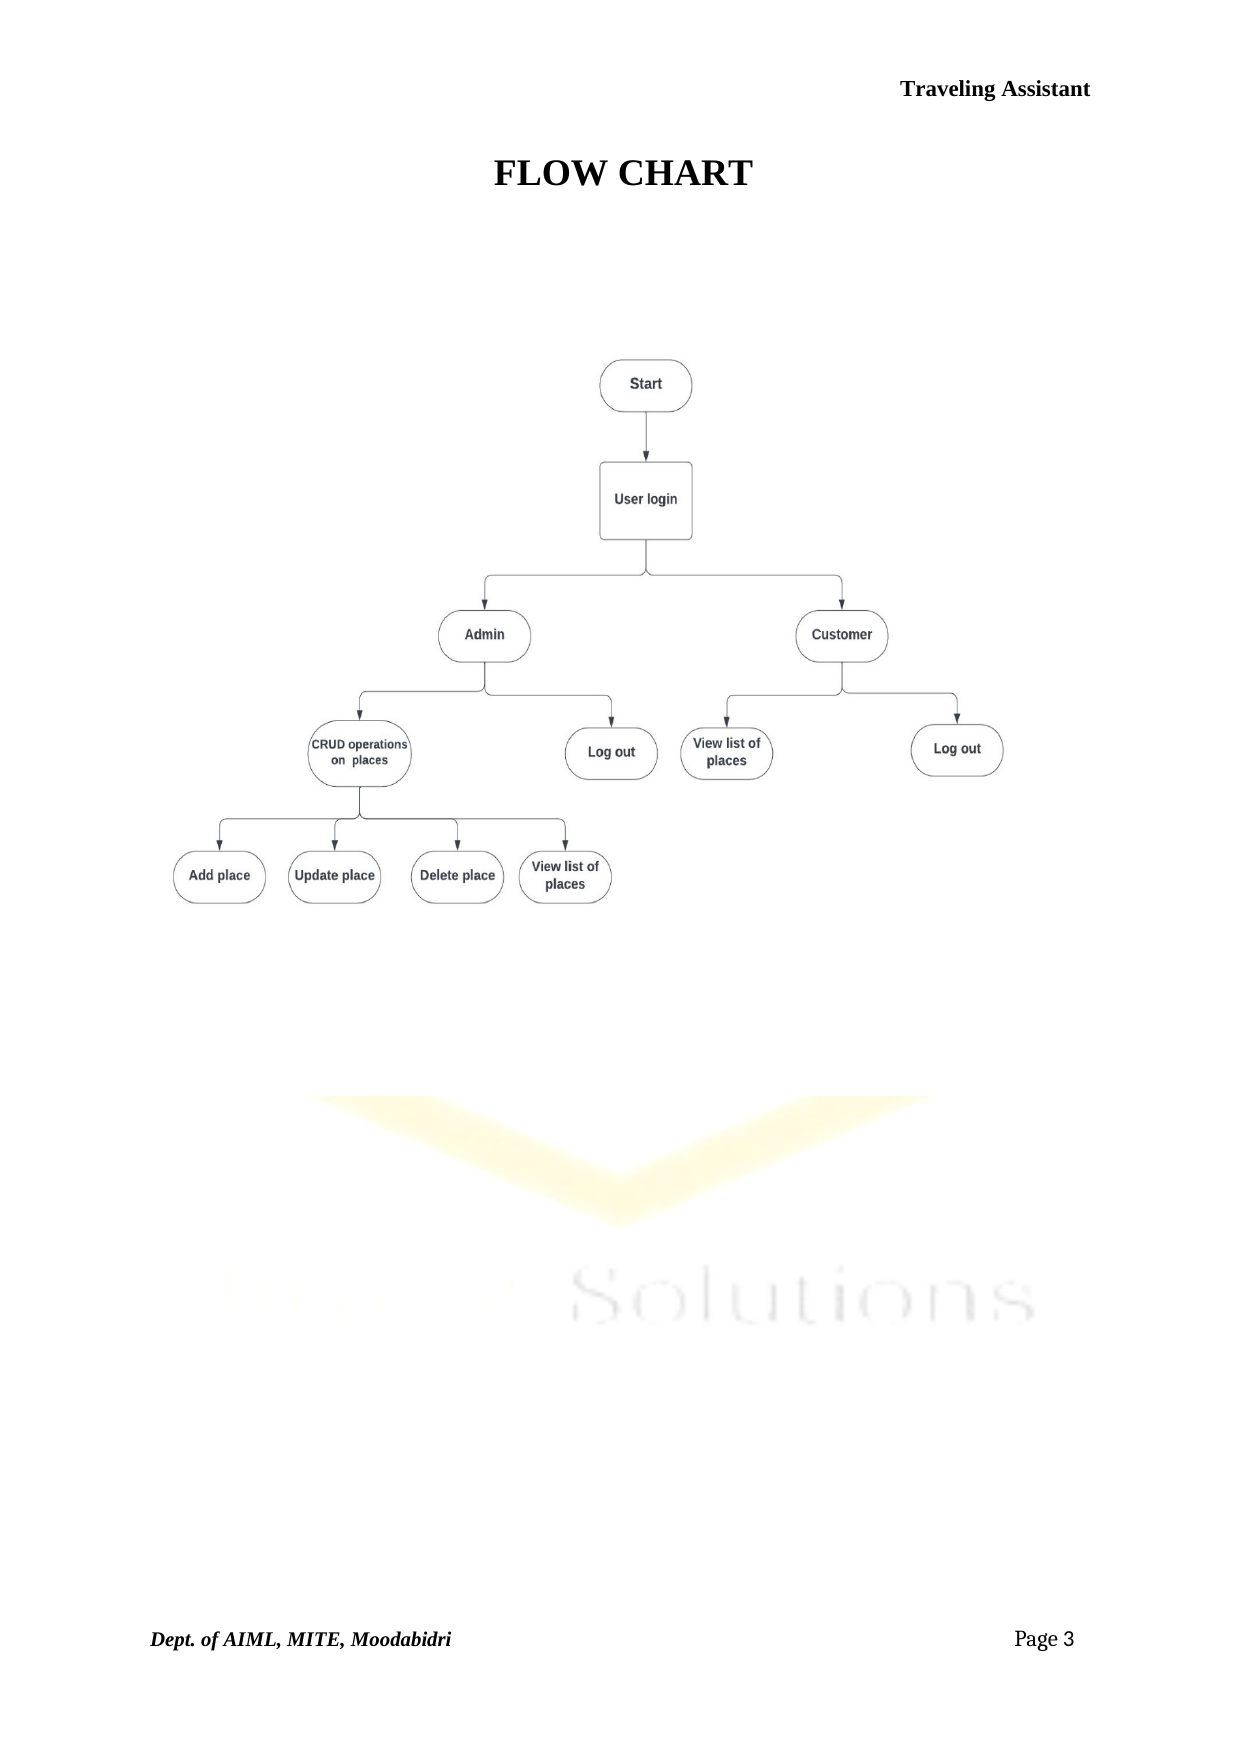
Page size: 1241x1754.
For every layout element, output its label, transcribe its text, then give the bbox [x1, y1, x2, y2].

text FLOW CHART [150, 150, 1097, 193]
picture [150, 321, 1161, 1096]
